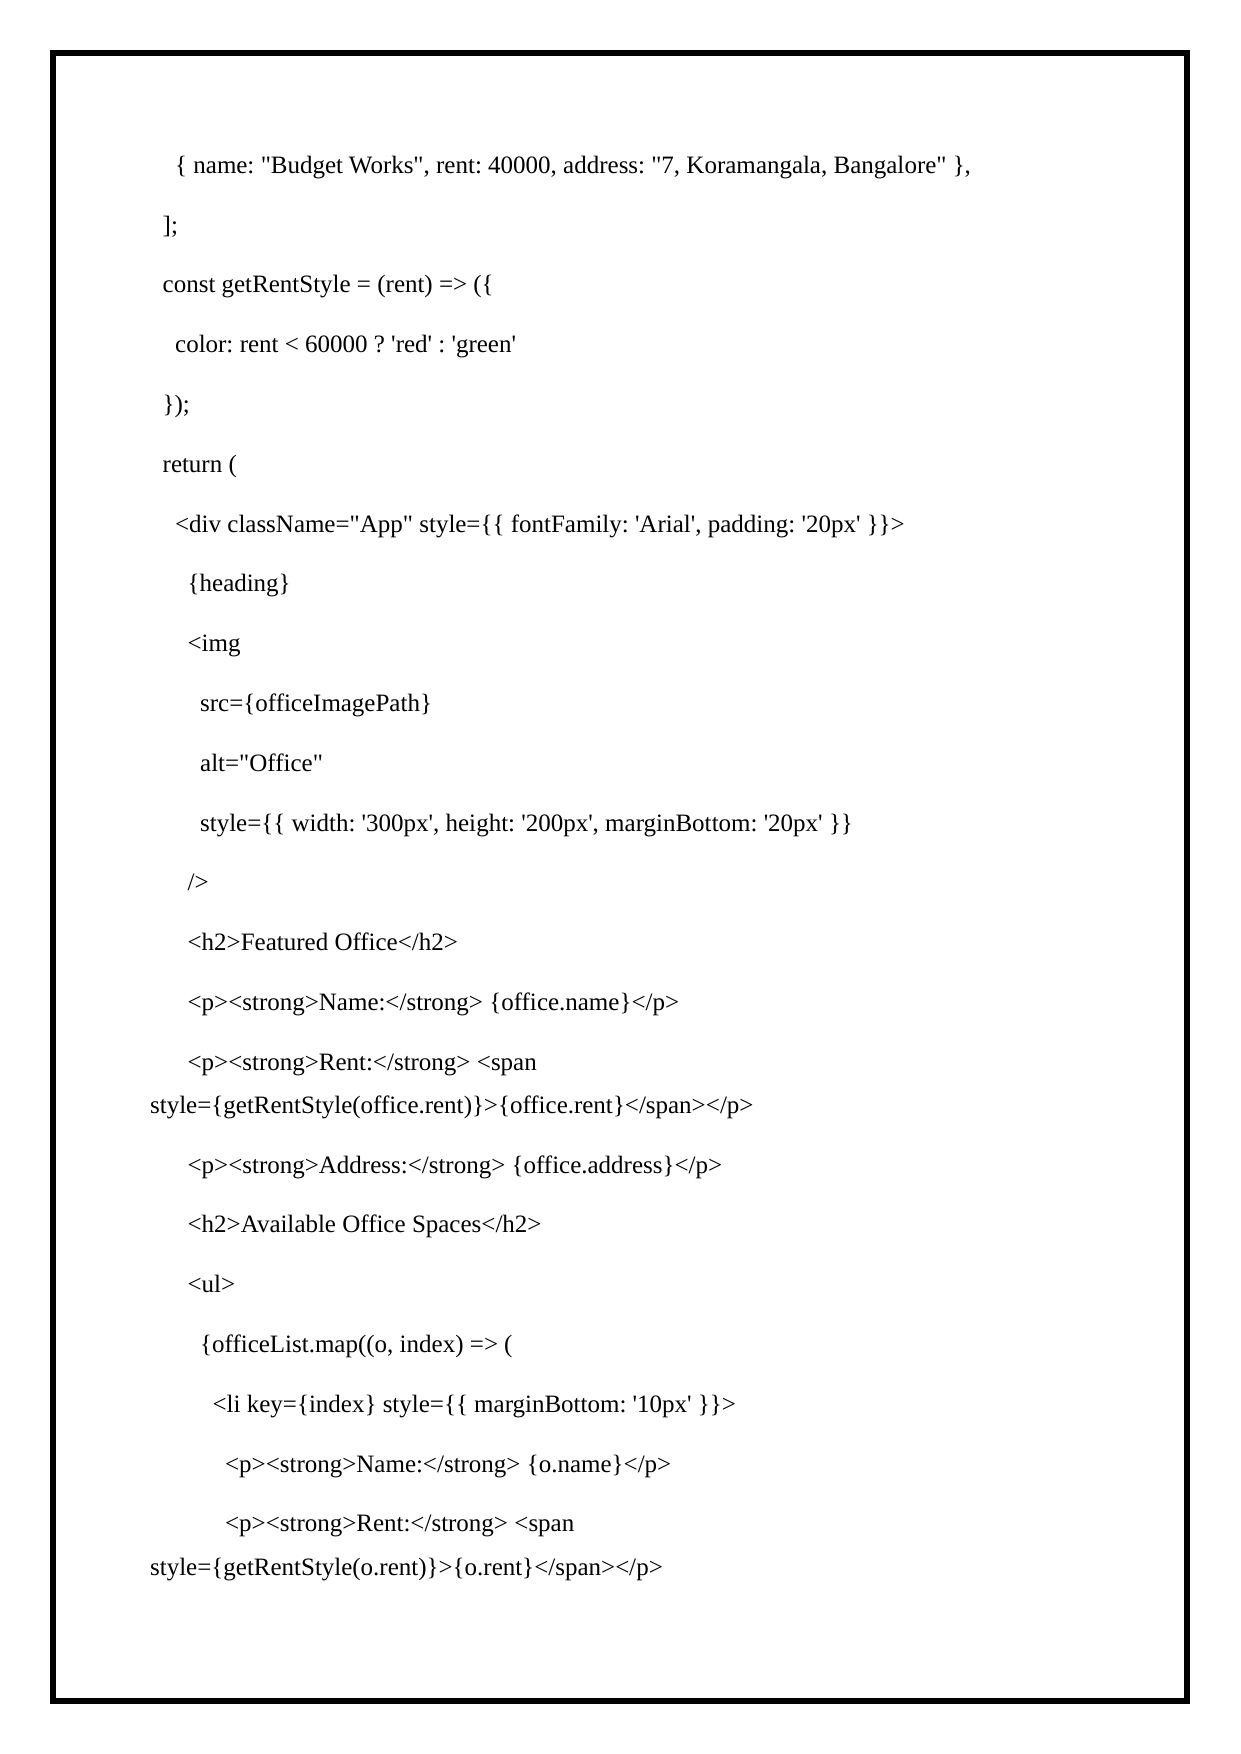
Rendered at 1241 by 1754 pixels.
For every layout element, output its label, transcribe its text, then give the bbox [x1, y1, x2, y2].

text <p><strong>Address:</strong> {office.address}</p> [150, 1150, 1090, 1178]
text <p><strong>Name:</strong> {office.name}</p> [150, 987, 1090, 1016]
text <h2>Available Office Spaces</h2> [150, 1209, 1090, 1238]
text <p><strong>Rent:</strong> <span style={getRentStyle(office.rent)}>{office.rent}</span></p> [150, 1047, 1090, 1119]
text {officeList.map((o, index) => ( [150, 1329, 1090, 1358]
text color: rent < 60000 ? 'red' : 'green' [150, 329, 1090, 358]
text <p><strong>Name:</strong> {o.name}</p> [150, 1449, 1090, 1477]
text <img [150, 628, 1090, 657]
text ]; [150, 210, 1090, 238]
text <h2>Featured Office</h2> [150, 927, 1090, 956]
text {heading} [150, 568, 1090, 597]
text }); [150, 389, 1090, 418]
text alt="Office" [150, 748, 1090, 777]
text <p><strong>Rent:</strong> <span style={getRentStyle(o.rent)}>{o.rent}</span></p> [150, 1508, 1090, 1580]
text <div className="App" style={{ fontFamily: 'Arial', padding: '20px' }}> [150, 509, 1090, 537]
text src={officeImagePath} [150, 688, 1090, 717]
text style={{ width: '300px', height: '200px', marginBottom: '20px' }} [150, 808, 1090, 836]
text { name: "Budget Works", rent: 40000, address: "7, Koramangala, Bangalore" }, [150, 150, 1090, 179]
text <li key={index} style={{ marginBottom: '10px' }}> [150, 1389, 1090, 1418]
text <ul> [150, 1269, 1090, 1298]
text /> [150, 867, 1090, 896]
text const getRentStyle = (rent) => ({ [150, 269, 1090, 298]
text return ( [150, 449, 1090, 478]
